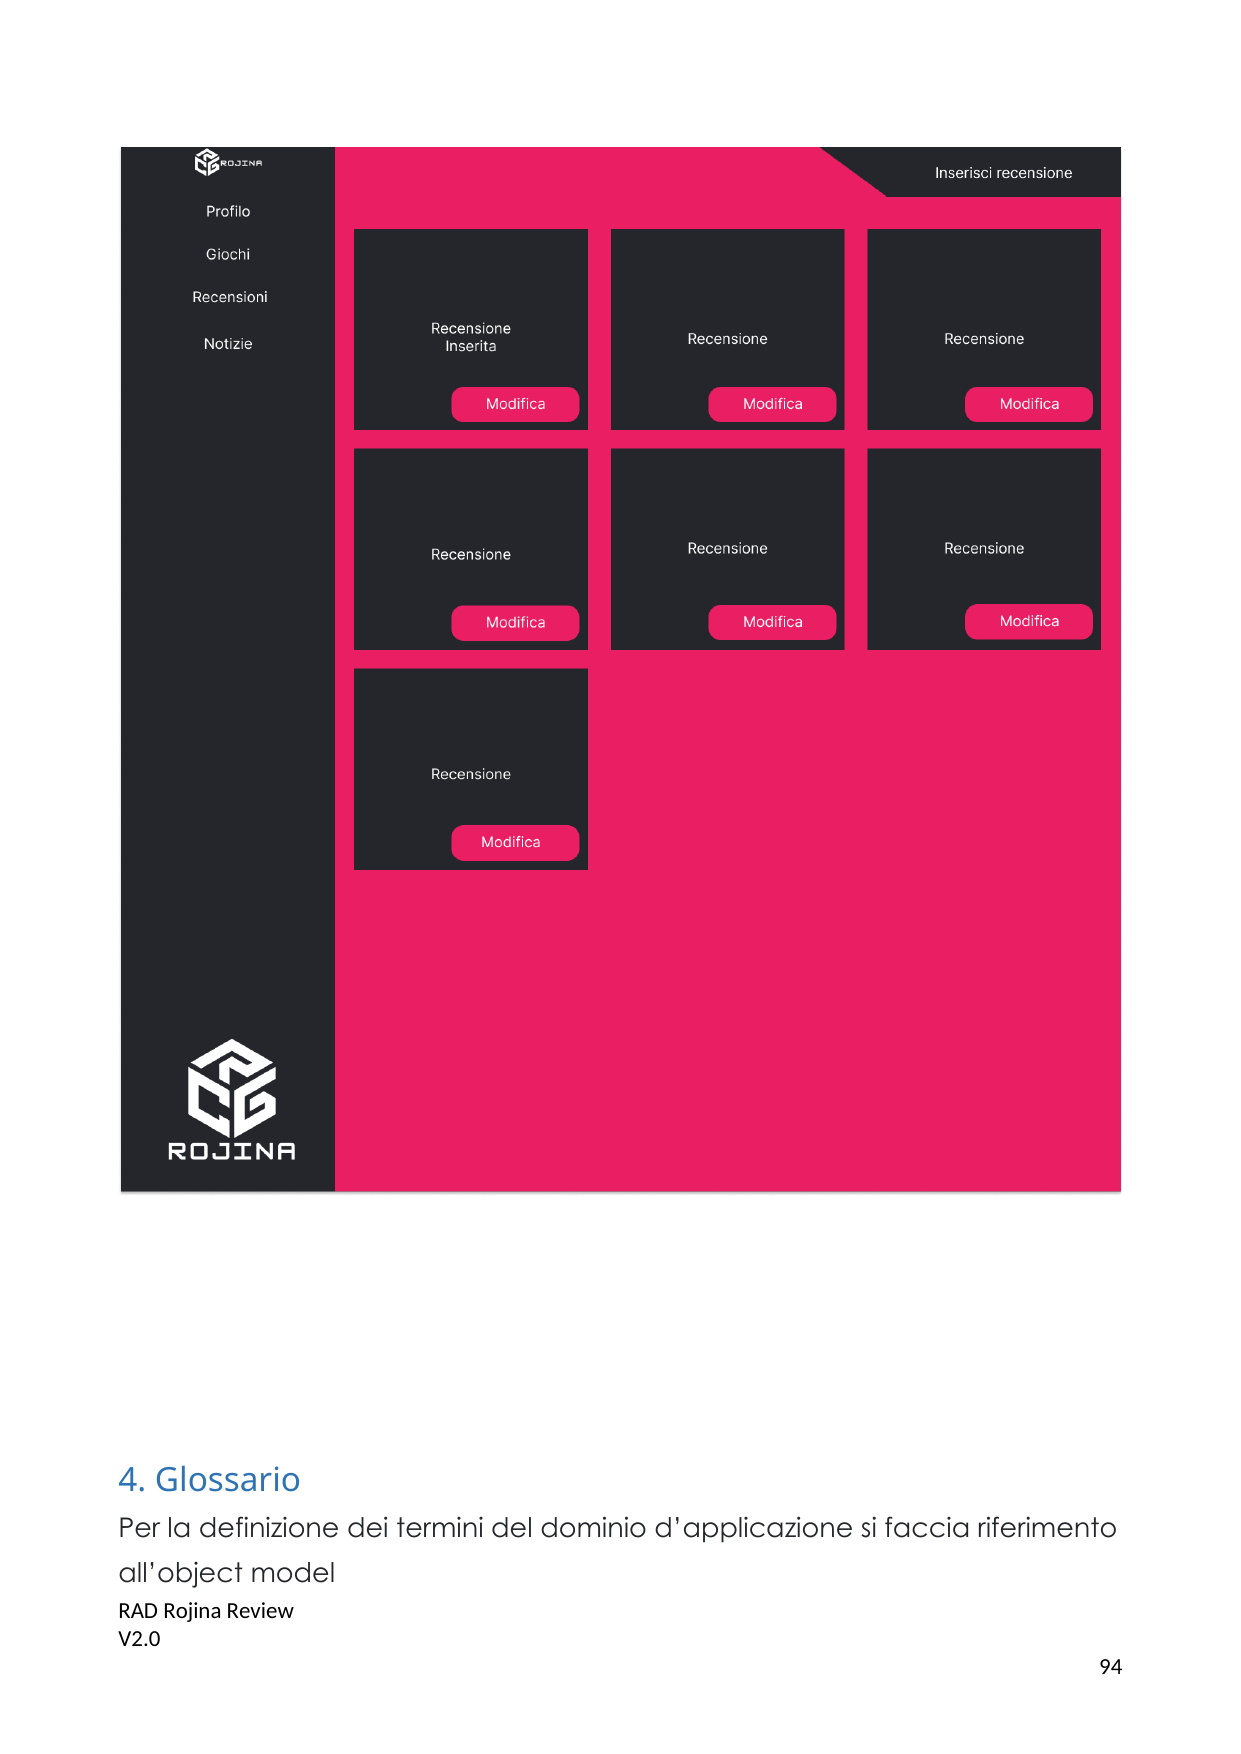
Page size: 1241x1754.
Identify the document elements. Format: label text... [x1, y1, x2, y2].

text Per la definizione dei termini del dominio d’applicazione si faccia riferimento all’object model [118, 1507, 1122, 1591]
subtitle 4. Glossario [118, 1455, 1122, 1501]
picture [118, 147, 1123, 1196]
